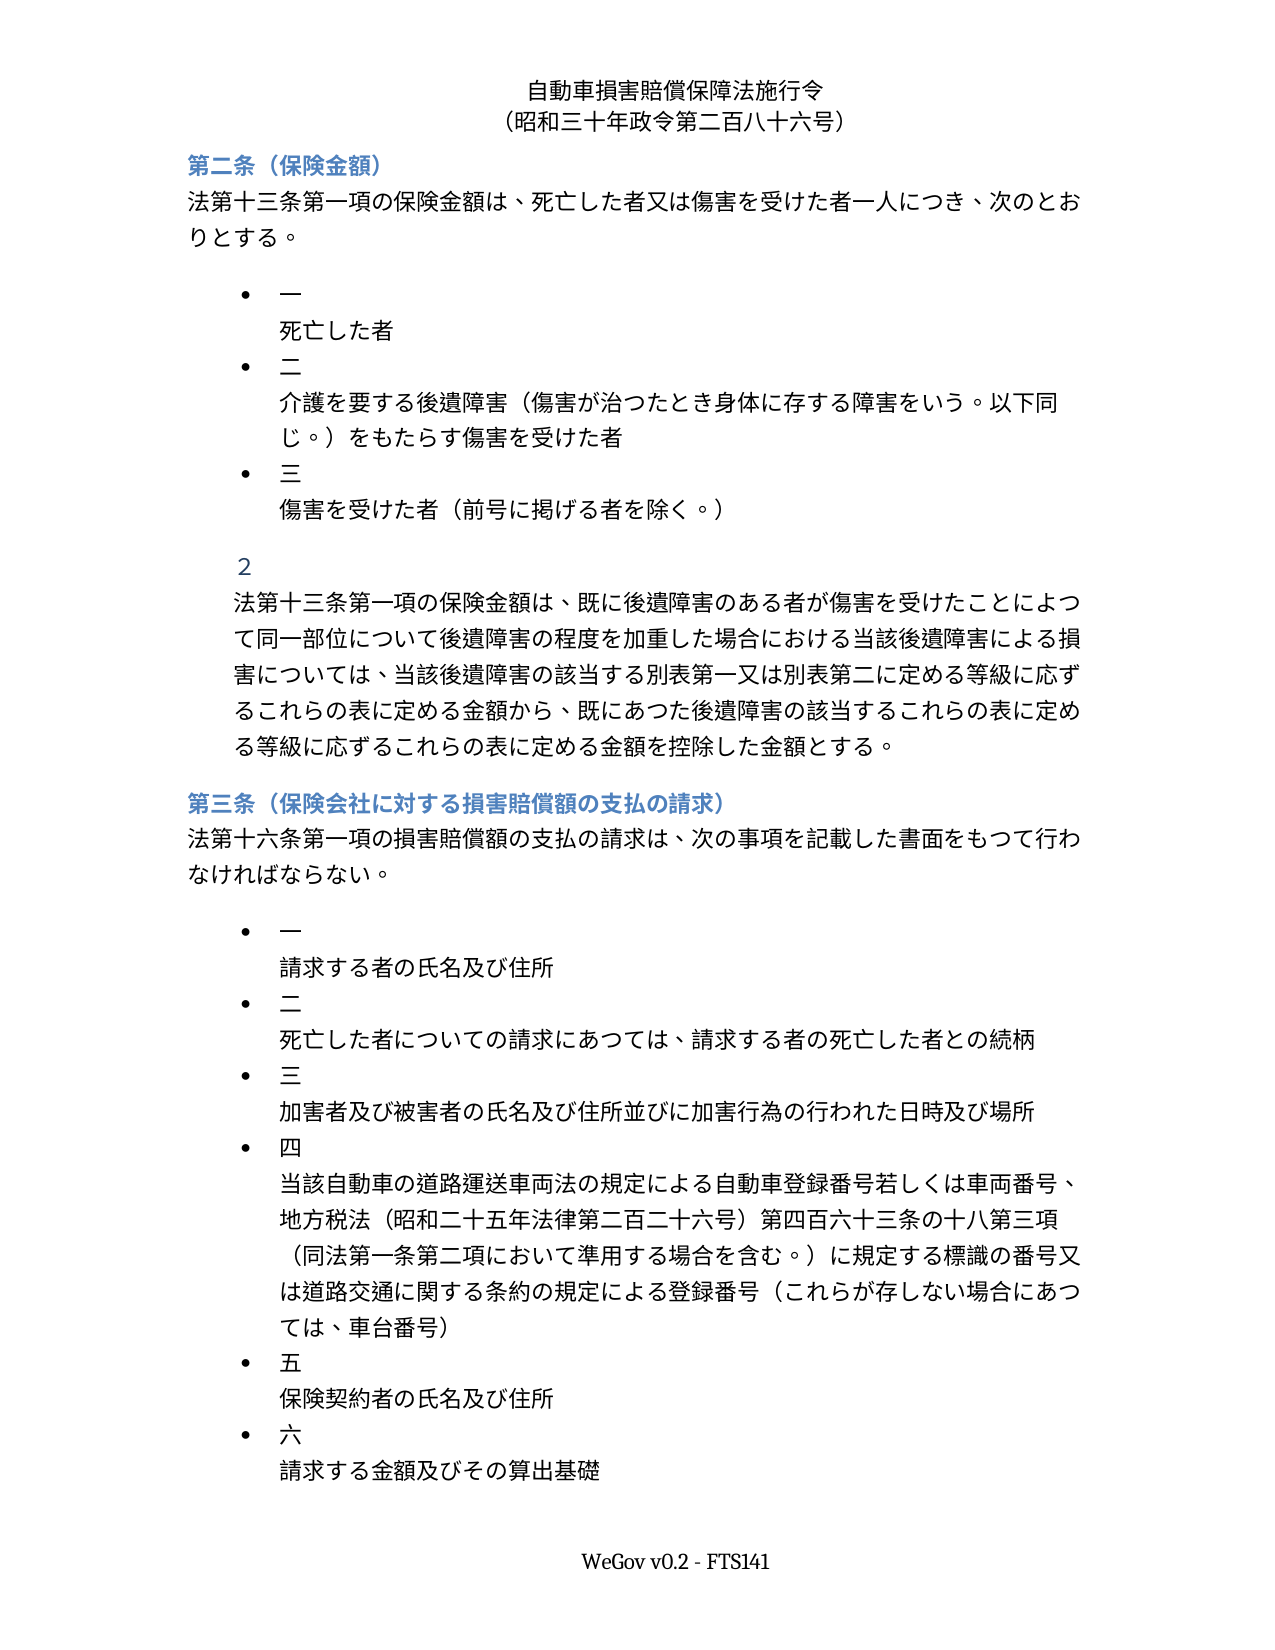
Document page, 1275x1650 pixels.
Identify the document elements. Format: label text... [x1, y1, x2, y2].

text 法第十六条第一項の損害賠償額の支払の請求は、次の事項を記載した書面をもつて行わなければならない。 [187, 823, 1087, 891]
list 一 請求する者の氏名及び住所 [242, 916, 1087, 983]
list 六 請求する金額及びその算出基礎 [242, 1419, 1087, 1486]
list 三 加害者及び被害者の氏名及び住所並びに加害行為の行われた日時及び場所 [242, 1060, 1087, 1127]
list 一 死亡した者 [242, 279, 1087, 346]
subtitle 第二条（保険金額） [187, 150, 1087, 181]
subtitle 第三条（保険会社に対する損害賠償額の支払の請求） [187, 787, 1087, 819]
subtitle ２ [233, 551, 1087, 582]
text 法第十三条第一項の保険金額は、死亡した者又は傷害を受けた者一人につき、次のとおりとする。 [187, 186, 1087, 253]
list 三 傷害を受けた者（前号に掲げる者を除く。） [242, 458, 1087, 526]
text 法第十三条第一項の保険金額は、既に後遺障害のある者が傷害を受けたことによつて同一部位について後遺障害の程度を加重した場合における当該後遺障害による損害については、当該後遺障害の該当する別表第一又は別表第二に定める等級に応ずるこれらの表に定める金額から、既にあつた後遺障害の該当するこれらの表に定める等級に応ずるこれらの表に定める金額を控除した金額とする。 [233, 587, 1087, 762]
list 四 当該自動車の道路運送車両法の規定による自動車登録番号若しくは車両番号、地方税法（昭和二十五年法律第二百二十六号）第四百六十三条の十八第三項（同法第一条第二項において準用する場合を含む。）に規定する標識の番号又は道路交通に関する条約の規定による登録番号（これらが存しない場合にあつては、車台番号） [242, 1132, 1087, 1343]
list 二 死亡した者についての請求にあつては、請求する者の死亡した者との続柄 [242, 988, 1087, 1055]
list 二 介護を要する後遺障害（傷害が治つたとき身体に存する障害をいう。以下同じ。）をもたらす傷害を受けた者 [242, 351, 1087, 454]
list 五 保険契約者の氏名及び住所 [242, 1347, 1087, 1414]
